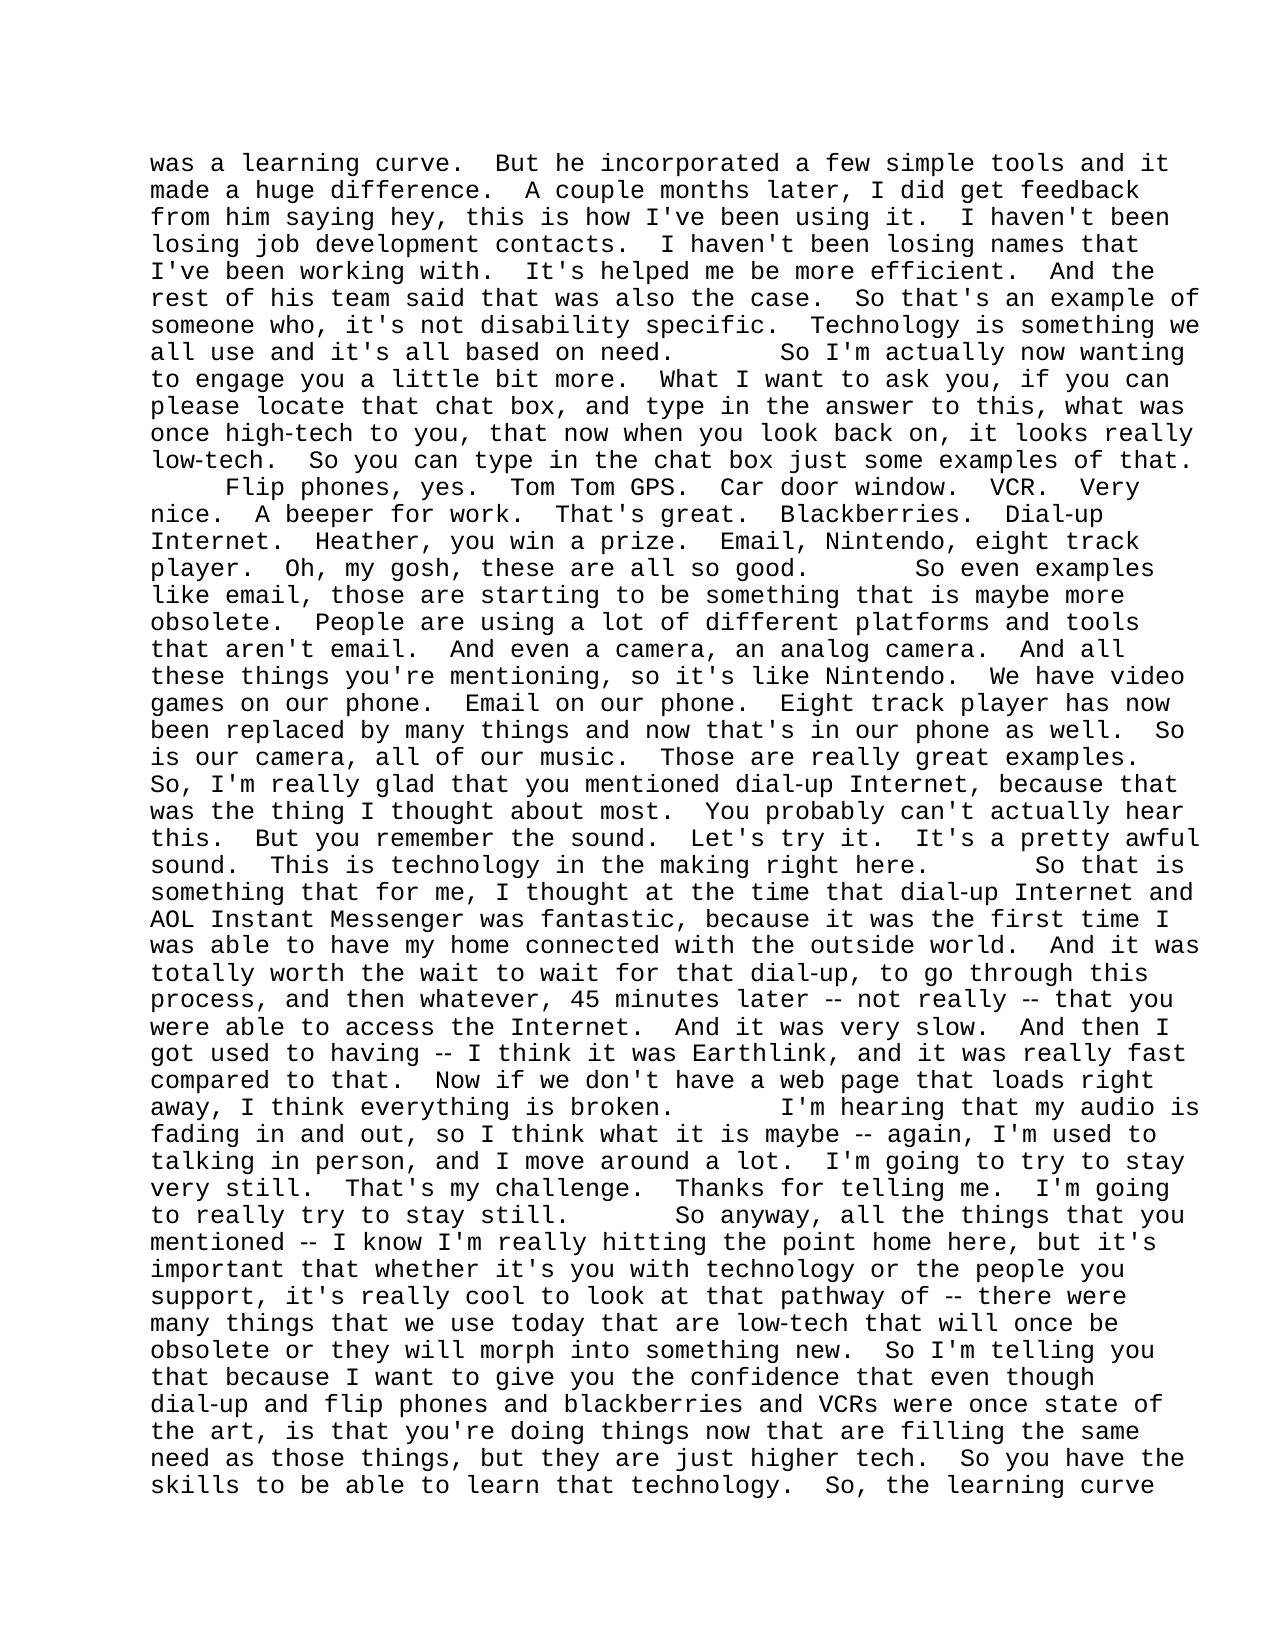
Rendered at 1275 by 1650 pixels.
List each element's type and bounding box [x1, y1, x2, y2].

text [150, 150, 1200, 1499]
